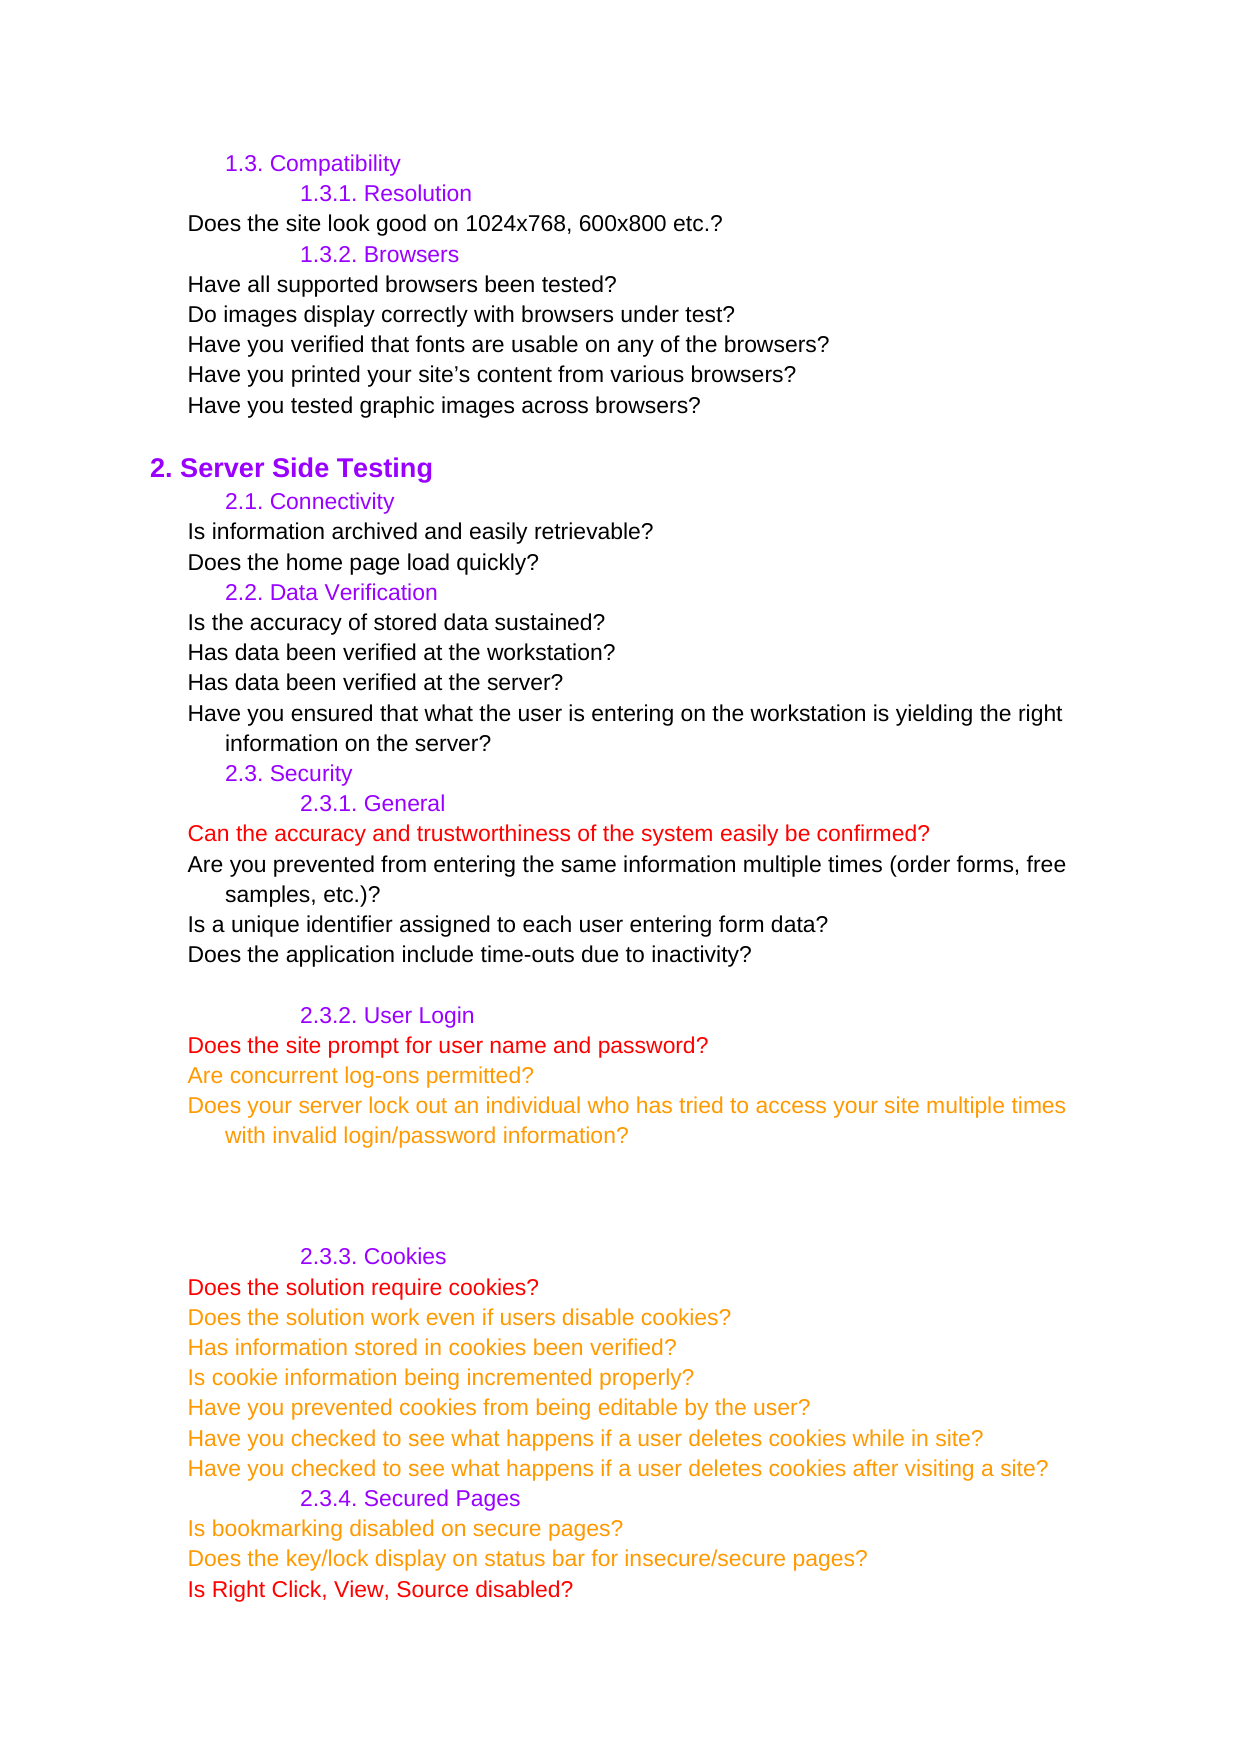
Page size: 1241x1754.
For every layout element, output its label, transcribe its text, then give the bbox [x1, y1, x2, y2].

list Is bookmarking disabled on secure pages? [187, 1515, 1090, 1541]
list Does the solution require cookies? [187, 1273, 1090, 1300]
text 2.1. Connectivity [225, 488, 1090, 514]
list Have you prevented cookies from being editable by the user? [187, 1394, 1090, 1421]
list Have you checked to see what happens if a user deletes cookies after visiting a site? [187, 1455, 1090, 1481]
text 2.3.4. Secured Pages [225, 1485, 1090, 1511]
list Is information archived and easily retrievable? [187, 518, 1090, 544]
text 2.3.2. User Login [225, 1002, 1090, 1028]
text 2.3.3. Cookies [225, 1243, 1090, 1269]
list Has data been verified at the server? [187, 669, 1090, 696]
list Is cookie information being incremented properly? [187, 1364, 1090, 1390]
list Has information stored in cookies been verified? [187, 1334, 1090, 1360]
text 2.2. Data Verification [225, 579, 1090, 605]
list Does your server lock out an individual who has tried to access your site multiple times with invalid login/password information? [187, 1092, 1090, 1149]
text 1.3. Compatibility [225, 150, 1090, 176]
list Have all supported browsers been tested? [187, 271, 1090, 297]
list Have you verified that fonts are usable on any of the browsers? [187, 331, 1090, 358]
list Are you prevented from entering the same information multiple times (order forms, free samples, etc.)? [187, 851, 1090, 907]
text 2. Server Side Testing [150, 452, 1090, 483]
list Does the application include time-outs due to inactivity? [187, 941, 1090, 967]
list Does the home page load quickly? [187, 548, 1090, 575]
list Does the site look good on 1024x768, 600x800 etc.? [187, 210, 1090, 237]
text 2.3. Security [225, 760, 1090, 786]
list Have you tested graphic images across browsers? [187, 392, 1090, 418]
list Have you printed your site’s content from various browsers? [187, 361, 1090, 388]
text 1.3.2. Browsers [225, 241, 1090, 267]
list Are concurrent log-ons permitted? [187, 1062, 1090, 1088]
text 2.3.1. General [225, 790, 1090, 816]
list Does the solution work even if users disable cookies? [187, 1304, 1090, 1330]
list Is the accuracy of stored data sustained? [187, 609, 1090, 635]
text 1.3.1. Resolution [225, 180, 1090, 207]
list Has data been verified at the workstation? [187, 639, 1090, 665]
list Is Right Click, View, Source disabled? [187, 1576, 1090, 1602]
list Can the accuracy and trustworthiness of the system easily be confirmed? [187, 820, 1090, 847]
list Does the site prompt for user name and password? [187, 1032, 1090, 1058]
list Do images display correctly with browsers under test? [187, 301, 1090, 327]
list Does the key/lock display on status bar for insecure/secure pages? [187, 1545, 1090, 1572]
list Have you ensured that what the user is entering on the workstation is yielding the right information on the server? [187, 699, 1090, 756]
list Is a unique identifier assigned to each user entering form data? [187, 911, 1090, 937]
list Have you checked to see what happens if a user deletes cookies while in site? [187, 1424, 1090, 1451]
